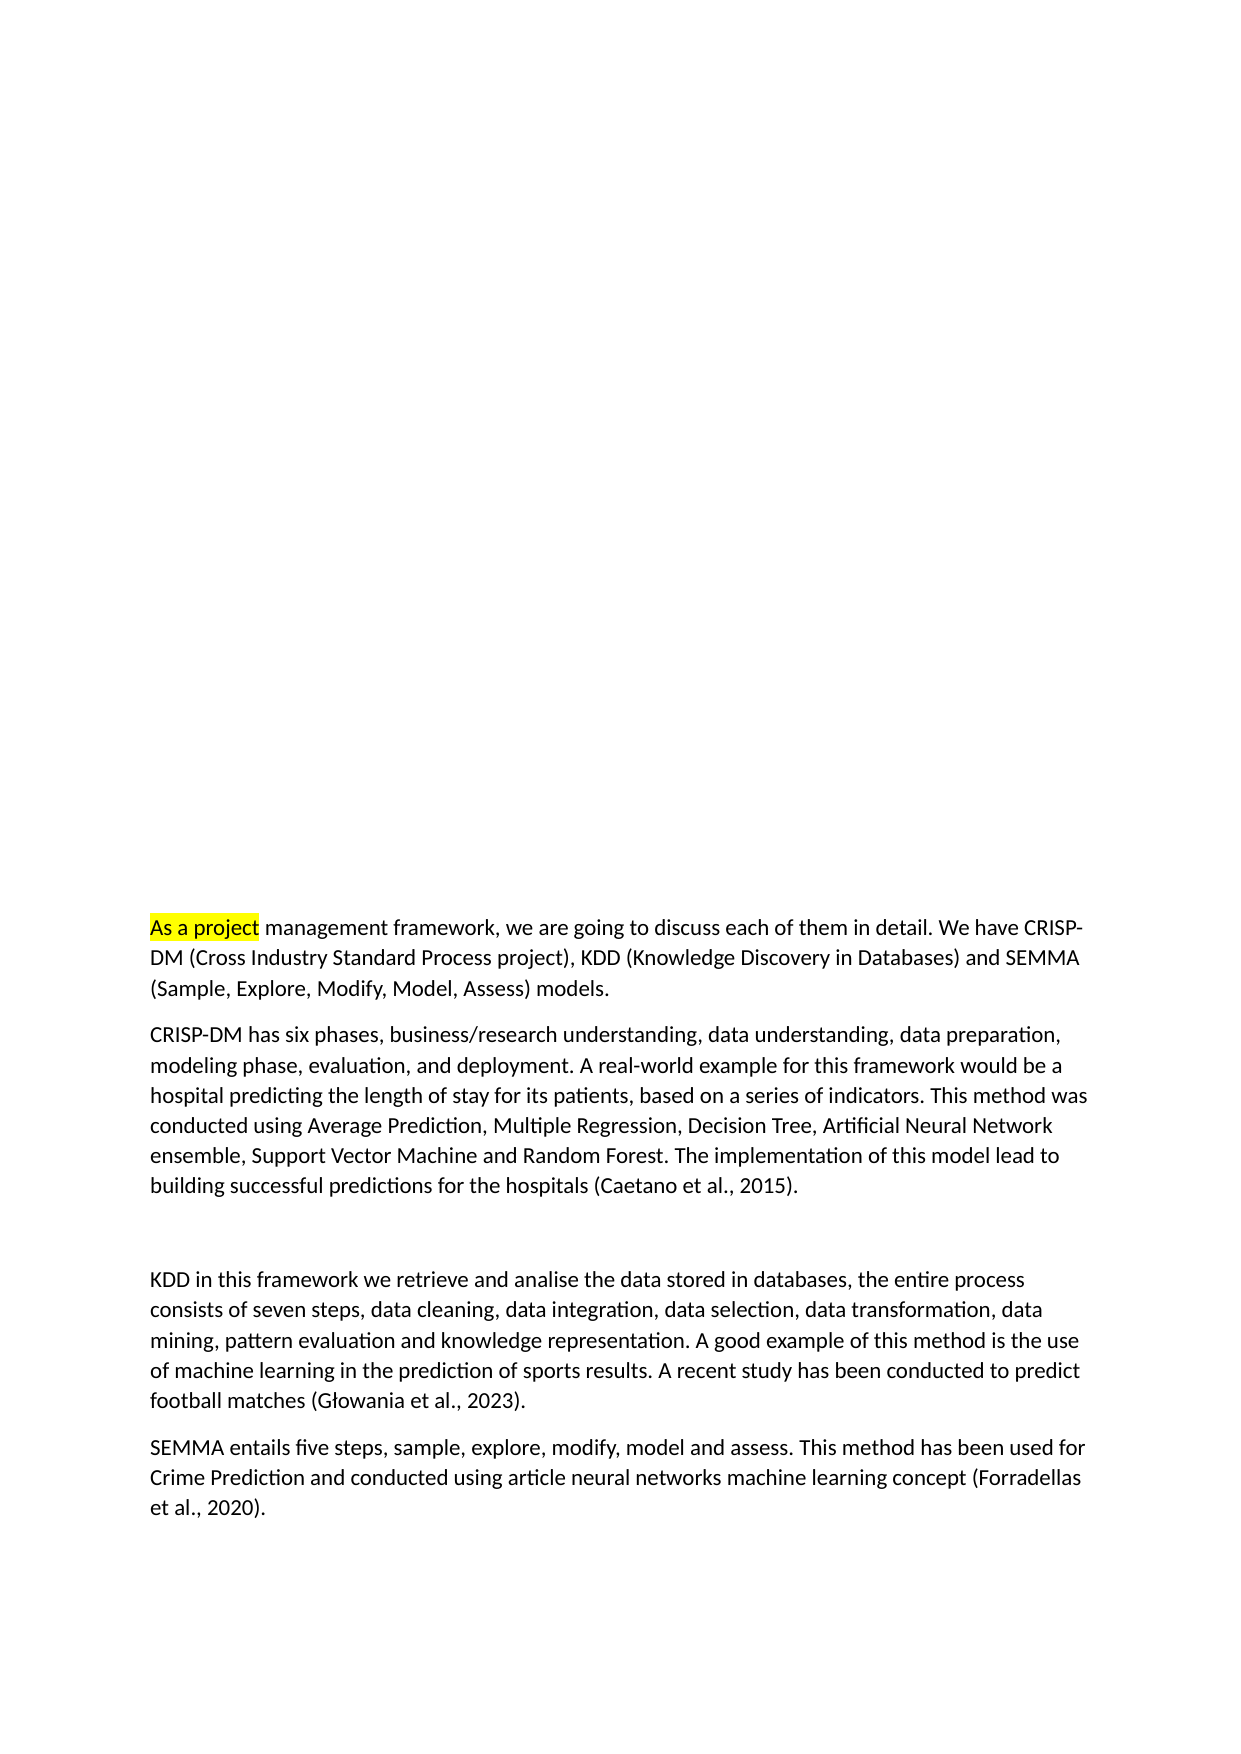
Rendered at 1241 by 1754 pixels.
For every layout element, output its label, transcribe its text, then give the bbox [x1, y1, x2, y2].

text SEMMA entails five steps, sample, explore, modify, model and assess. This method has been used for Crime Prediction and conducted using article neural networks machine learning concept (Forradellas et al., 2020). [150, 1433, 1090, 1522]
text CRISP-DM has six phases, business/research understanding, data understanding, data preparation, modeling phase, evaluation, and deployment. A real-world example for this framework would be a hospital predicting the length of stay for its patients, based on a series of indicators. This method was conducted using Average Prediction, Multiple Regression, Decision Tree, Artificial Neural Network ensemble, Support Vector Machine and Random Forest. The implementation of this model lead to building successful predictions for the hospitals (Caetano et al., 2015). [150, 1021, 1090, 1200]
text KDD in this framework we retrieve and analise the data stored in databases, the entire process consists of seven steps, data cleaning, data integration, data selection, data transformation, data mining, pattern evaluation and knowledge representation. A good example of this method is the use of machine learning in the prediction of sports results. A recent study has been conducted to predict football matches (Głowania et al., 2023). [150, 1265, 1090, 1414]
text As a project management framework, we are going to discuss each of them in detail. We have CRISP-DM (Cross Industry Standard Process project), KDD (Knowledge Discovery in Databases) and SEMMA (Sample, Explore, Modify, Model, Assess) models. [150, 913, 1090, 1002]
